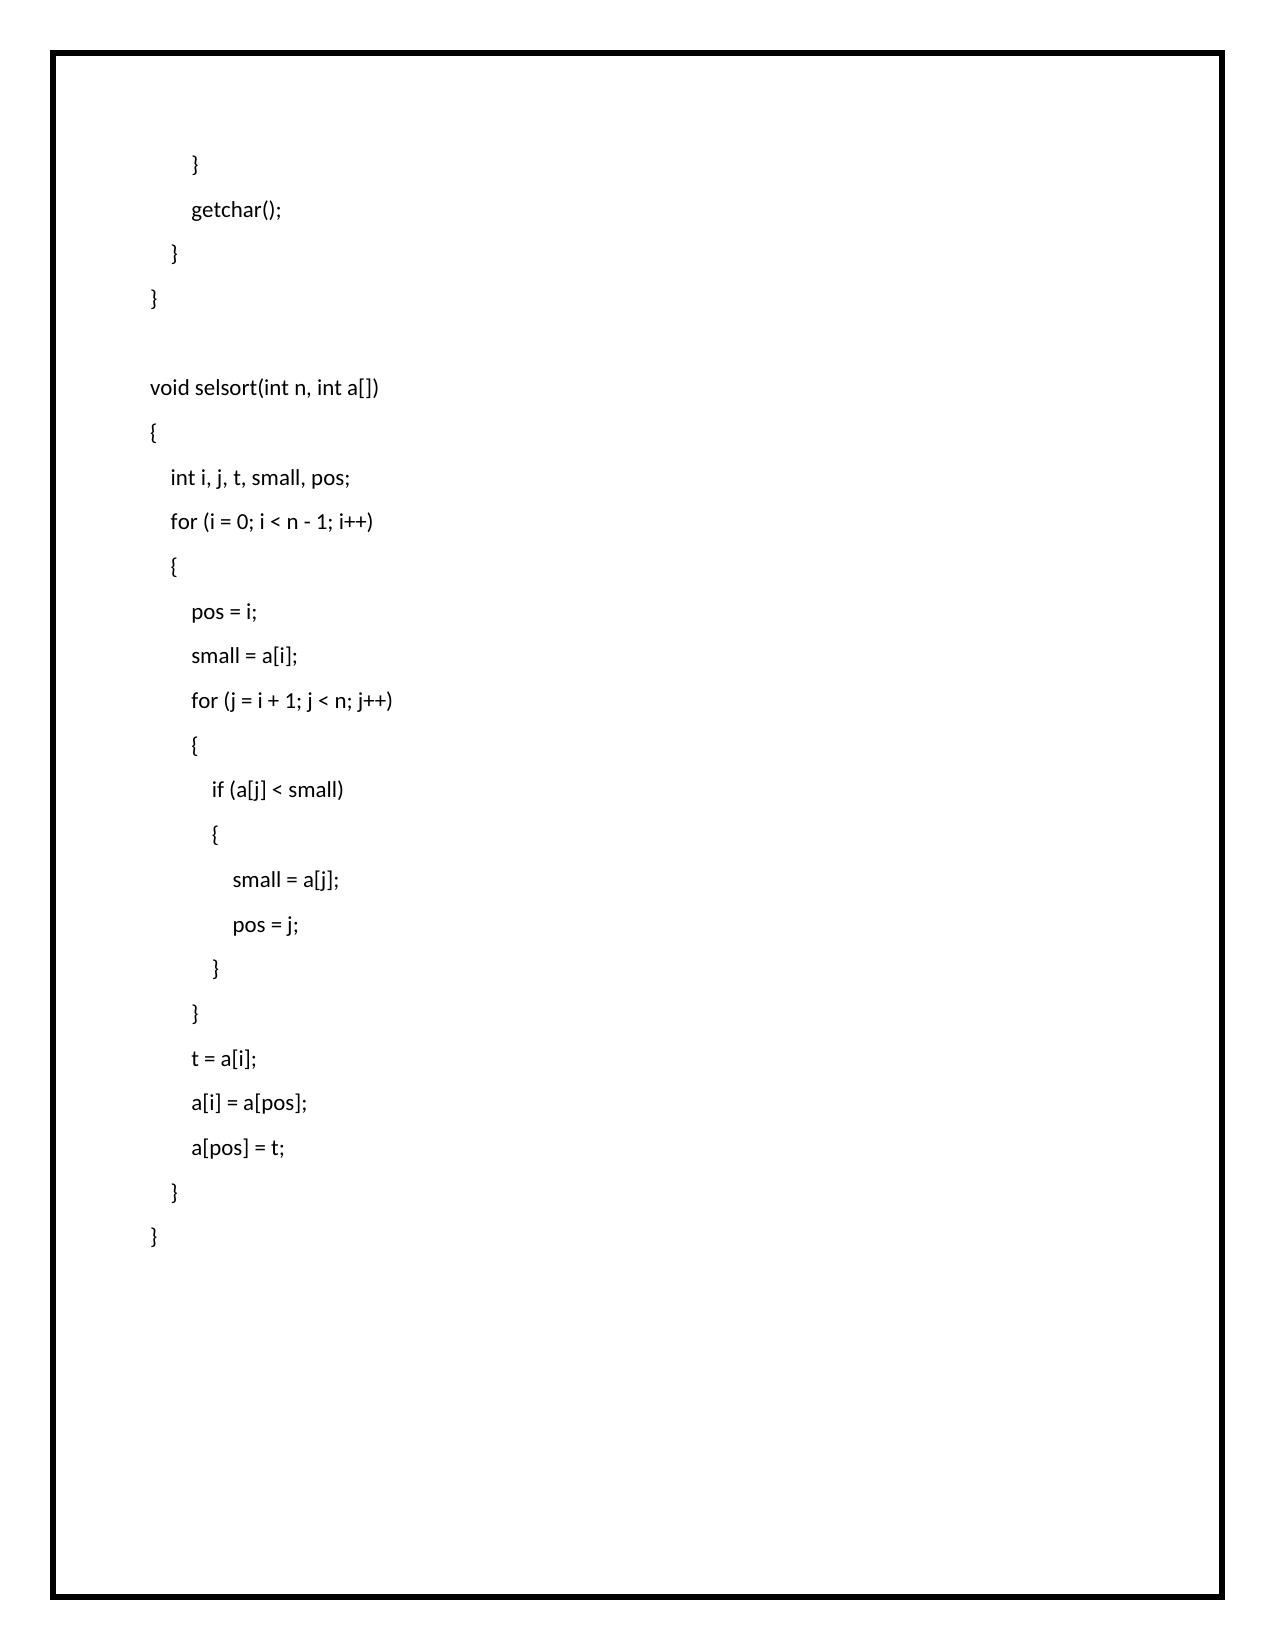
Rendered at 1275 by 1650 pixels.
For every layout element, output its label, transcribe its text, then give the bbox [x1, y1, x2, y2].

text a[pos] = t; [150, 1133, 1125, 1161]
text { [150, 731, 1125, 759]
text { [150, 418, 1125, 446]
text for (j = i + 1; j < n; j++) [150, 686, 1125, 714]
text pos = i; [150, 597, 1125, 625]
text } [150, 1222, 1125, 1251]
text small = a[j]; [150, 865, 1125, 893]
text { [150, 820, 1125, 848]
text } [150, 150, 1125, 178]
text } [150, 954, 1125, 982]
text } [150, 284, 1125, 312]
text small = a[i]; [150, 642, 1125, 669]
text for (i = 0; i < n - 1; i++) [150, 507, 1125, 536]
text } [150, 239, 1125, 267]
text if (a[j] < small) [150, 776, 1125, 804]
text a[i] = a[pos]; [150, 1088, 1125, 1116]
text t = a[i]; [150, 1044, 1125, 1072]
text } [150, 999, 1125, 1027]
text } [150, 1178, 1125, 1206]
text void selsort(int n, int a[]) [150, 373, 1125, 401]
text int i, j, t, small, pos; [150, 463, 1125, 491]
text pos = j; [150, 910, 1125, 938]
text getchar(); [150, 195, 1125, 223]
text { [150, 552, 1125, 580]
